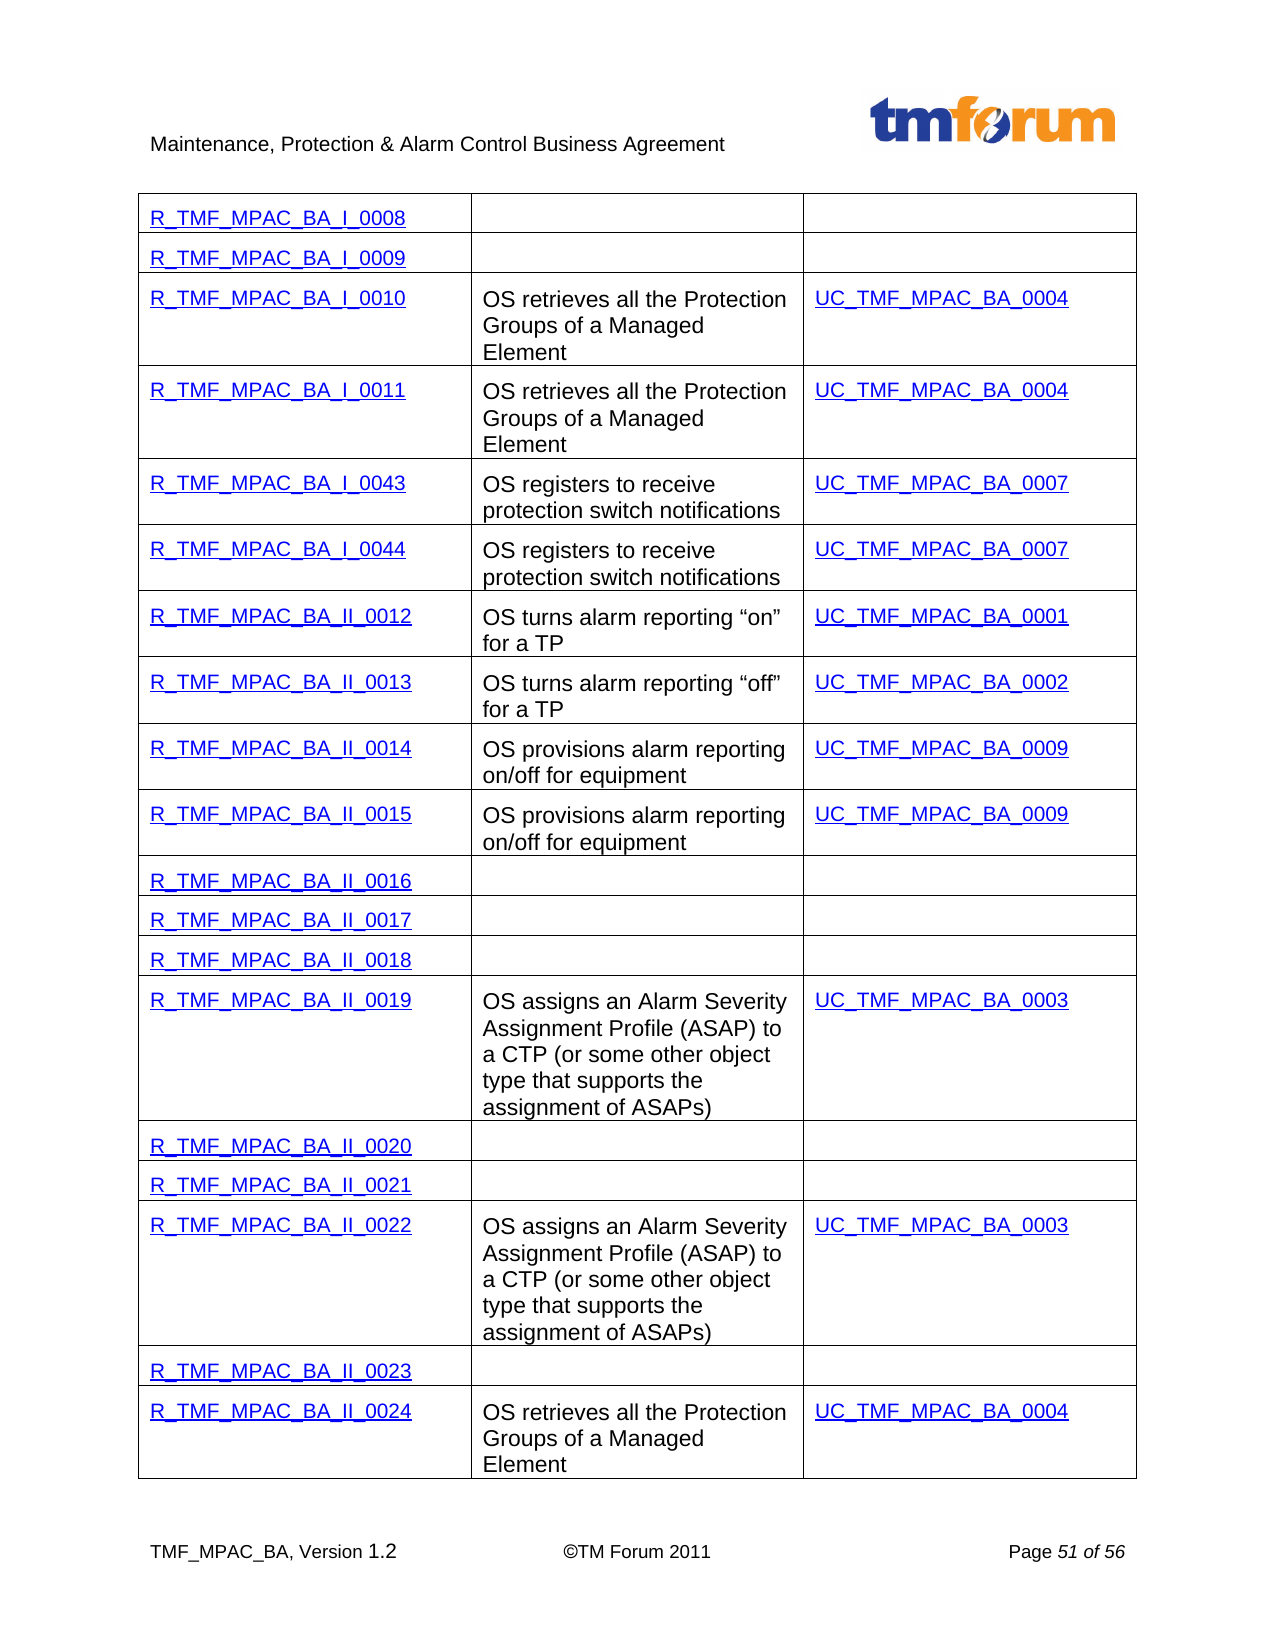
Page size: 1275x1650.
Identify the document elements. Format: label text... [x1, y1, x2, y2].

table_cell [472, 1161, 803, 1200]
table_cell R_TMF_MPAC_BA_II_0023 [139, 1346, 471, 1385]
table_cell [472, 936, 803, 974]
table_cell R_TMF_MPAC_BA_II_0012 [139, 591, 471, 656]
table_cell OS retrieves all the Protection Groups of a Managed Element [472, 1386, 803, 1477]
table_cell R_TMF_MPAC_BA_II_0016 [139, 856, 471, 895]
table_cell [804, 233, 1136, 272]
table_cell UC_TMF_MPAC_BA_0009 [804, 724, 1136, 789]
table_cell R_TMF_MPAC_BA_I_0009 [139, 233, 471, 272]
table_cell R_TMF_MPAC_BA_I_0043 [139, 459, 471, 524]
table_cell UC_TMF_MPAC_BA_0002 [804, 657, 1136, 722]
table_cell UC_TMF_MPAC_BA_0009 [804, 790, 1136, 855]
table_cell R_TMF_MPAC_BA_I_0044 [139, 525, 471, 590]
table_cell R_TMF_MPAC_BA_II_0020 [139, 1121, 471, 1160]
table_cell UC_TMF_MPAC_BA_0007 [804, 525, 1136, 590]
table_cell R_TMF_MPAC_BA_II_0014 [139, 724, 471, 789]
table_cell [804, 936, 1136, 974]
table_cell UC_TMF_MPAC_BA_0003 [804, 976, 1136, 1120]
table_cell OS assigns an Alarm Severity Assignment Profile (ASAP) to a CTP (or some other object type that supports the assignment of ASAPs) [472, 1201, 803, 1345]
table_cell UC_TMF_MPAC_BA_0004 [804, 1386, 1136, 1477]
table_cell [472, 194, 803, 232]
table_cell [472, 896, 803, 935]
table_cell R_TMF_MPAC_BA_I_0011 [139, 366, 471, 457]
table_cell [804, 1346, 1136, 1385]
table_cell [472, 233, 803, 272]
table_cell R_TMF_MPAC_BA_II_0013 [139, 657, 471, 722]
table_cell R_TMF_MPAC_BA_I_0008 [139, 194, 471, 232]
table_cell [804, 194, 1136, 232]
table_cell [804, 896, 1136, 935]
table_cell OS retrieves all the Protection Groups of a Managed Element [472, 366, 803, 457]
table_cell R_TMF_MPAC_BA_II_0015 [139, 790, 471, 855]
table_cell [472, 856, 803, 895]
table_cell UC_TMF_MPAC_BA_0007 [804, 459, 1136, 524]
table_cell OS assigns an Alarm Severity Assignment Profile (ASAP) to a CTP (or some other object type that supports the assignment of ASAPs) [472, 976, 803, 1120]
table_cell OS turns alarm reporting “on” for a TP [472, 591, 803, 656]
table_cell R_TMF_MPAC_BA_II_0017 [139, 896, 471, 935]
table_cell R_TMF_MPAC_BA_I_0010 [139, 273, 471, 365]
table_cell UC_TMF_MPAC_BA_0003 [804, 1201, 1136, 1345]
table_cell R_TMF_MPAC_BA_II_0021 [139, 1161, 471, 1200]
table_cell OS turns alarm reporting “off” for a TP [472, 657, 803, 722]
table_cell OS provisions alarm reporting on/off for equipment [472, 790, 803, 855]
table_cell OS registers to receive protection switch notifications [472, 525, 803, 590]
table_cell OS retrieves all the Protection Groups of a Managed Element [472, 273, 803, 365]
picture [859, 87, 1125, 152]
table_cell UC_TMF_MPAC_BA_0001 [804, 591, 1136, 656]
table_cell [804, 1121, 1136, 1160]
table_cell [472, 1121, 803, 1160]
table_cell R_TMF_MPAC_BA_II_0022 [139, 1201, 471, 1345]
table_cell OS registers to receive protection switch notifications [472, 459, 803, 524]
table_cell [472, 1346, 803, 1385]
table_cell UC_TMF_MPAC_BA_0004 [804, 273, 1136, 365]
table_cell R_TMF_MPAC_BA_II_0019 [139, 976, 471, 1120]
table_cell [804, 1161, 1136, 1200]
table_cell OS provisions alarm reporting on/off for equipment [472, 724, 803, 789]
table_cell R_TMF_MPAC_BA_II_0018 [139, 936, 471, 974]
table_cell UC_TMF_MPAC_BA_0004 [804, 366, 1136, 457]
table_cell R_TMF_MPAC_BA_II_0024 [139, 1386, 471, 1477]
table_cell [804, 856, 1136, 895]
